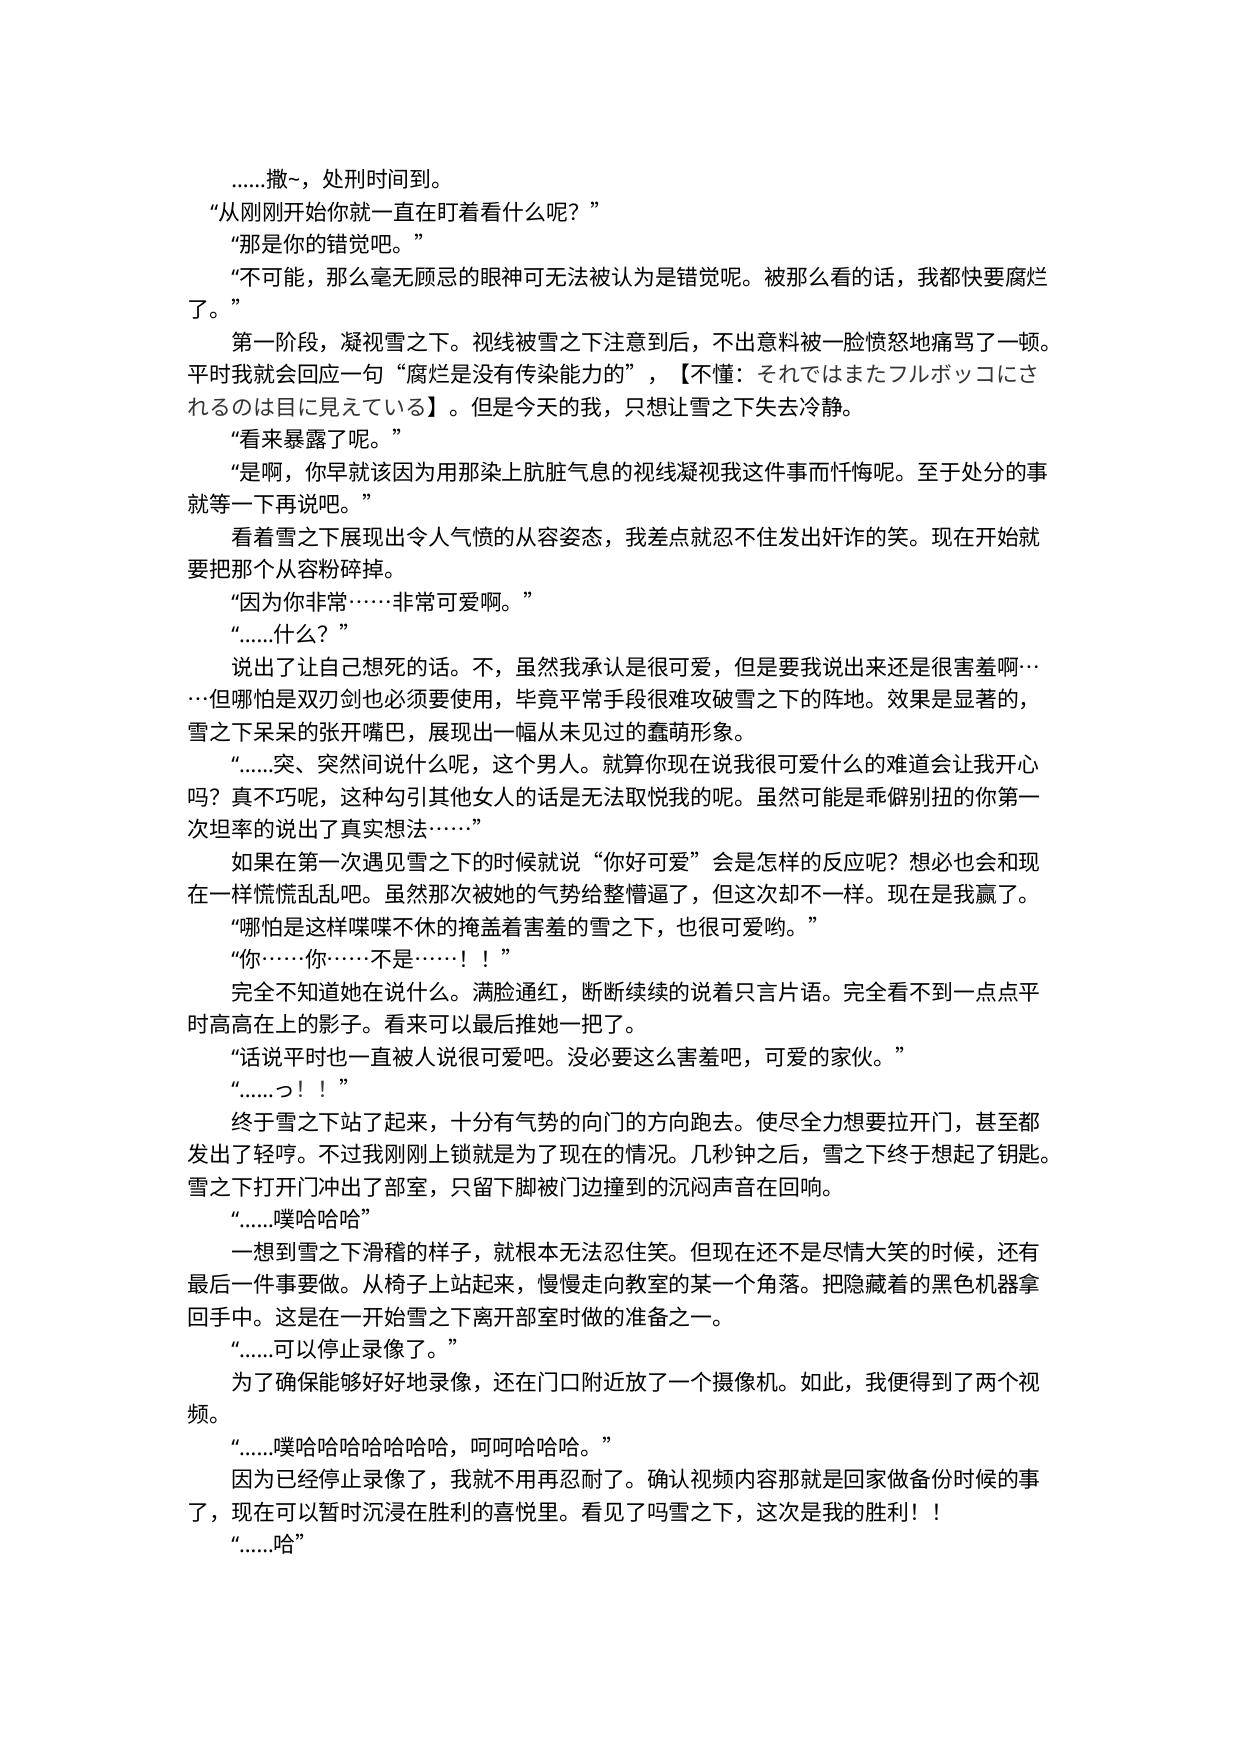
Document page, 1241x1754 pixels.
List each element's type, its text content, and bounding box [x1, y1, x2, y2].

text “……可以停止录像了。” [187, 1332, 1053, 1364]
text “……噗哈哈哈” [187, 1202, 1053, 1234]
text 为了确保能够好好地录像，还在门口附近放了一个摄像机。如此，我便得到了两个视频。 [187, 1364, 1053, 1429]
text 说出了让自己想死的话。不，虽然我承认是很可爱，但是要我说出来还是很害羞啊……但哪怕是双刃剑也必须要使用，毕竟平常手段很难攻破雪之下的阵地。效果是显著的，雪之下呆呆的张开嘴巴，展现出一幅从未见过的蠢萌形象。 [187, 649, 1053, 747]
text “话说平时也一直被人说很可爱吧。没必要这么害羞吧，可爱的家伙。” [187, 1039, 1053, 1072]
text 第一阶段，凝视雪之下。视线被雪之下注意到后，不出意料被一脸愤怒地痛骂了一顿。平时我就会回应一句“腐烂是没有传染能力的”，【不懂：それではまたフルボッコにされるのは目に見えている】。但是今天的我，只想让雪之下失去冷静。 [187, 324, 1053, 422]
text 因为已经停止录像了，我就不用再忍耐了。确认视频内容那就是回家做备份时候的事了，现在可以暂时沉浸在胜利的喜悦里。看见了吗雪之下，这次是我的胜利！！ [187, 1462, 1053, 1527]
text ……撒~，处刑时间到。 [187, 162, 1053, 194]
text 看着雪之下展现出令人气愤的从容姿态，我差点就忍不住发出奸诈的笑。现在开始就要把那个从容粉碎掉。 [187, 519, 1053, 584]
text 终于雪之下站了起来，十分有气势的向门的方向跑去。使尽全力想要拉开门，甚至都发出了轻哼。不过我刚刚上锁就是为了现在的情况。几秒钟之后，雪之下终于想起了钥匙。雪之下打开门冲出了部室，只留下脚被门边撞到的沉闷声音在回响。 [187, 1104, 1053, 1202]
text “那是你的错觉吧。” [187, 227, 1053, 259]
text “看来暴露了呢。” [187, 422, 1053, 454]
text “……噗哈哈哈哈哈哈哈，呵呵哈哈哈。” [187, 1429, 1053, 1462]
text 如果在第一次遇见雪之下的时候就说“你好可爱”会是怎样的反应呢？想必也会和现在一样慌慌乱乱吧。虽然那次被她的气势给整懵逼了，但这次却不一样。现在是我赢了。 [187, 844, 1053, 909]
text “……哈” [187, 1527, 1053, 1559]
text “……什么？” [187, 617, 1053, 649]
text “你……你……不是……！！” [187, 942, 1053, 974]
text 完全不知道她在说什么。满脸通红，断断续续的说着只言片语。完全看不到一点点平时高高在上的影子。看来可以最后推她一把了。 [187, 974, 1053, 1039]
text 一想到雪之下滑稽的样子，就根本无法忍住笑。但现在还不是尽情大笑的时候，还有最后一件事要做。从椅子上站起来，慢慢走向教室的某一个角落。把隐藏着的黑色机器拿回手中。这是在一开始雪之下离开部室时做的准备之一。 [187, 1234, 1053, 1332]
text “不可能，那么毫无顾忌的眼神可无法被认为是错觉呢。被那么看的话，我都快要腐烂了。” [187, 259, 1053, 324]
text “哪怕是这样喋喋不休的掩盖着害羞的雪之下，也很可爱哟。” [187, 909, 1053, 942]
text “……突、突然间说什么呢，这个男人。就算你现在说我很可爱什么的难道会让我开心吗？真不巧呢，这种勾引其他女人的话是无法取悦我的呢。虽然可能是乖僻别扭的你第一次坦率的说出了真实想法……” [187, 747, 1053, 844]
text “……っ！！” [187, 1072, 296, 1104]
text “是啊，你早就该因为用那染上肮脏气息的视线凝视我这件事而忏悔呢。至于处分的事就等一下再说吧。” [187, 454, 1053, 519]
text “因为你非常……非常可爱啊。” [187, 584, 1053, 617]
text “从刚刚开始你就一直在盯着看什么呢？” [187, 194, 1053, 227]
text “……っ！！” [339, 1072, 1053, 1104]
